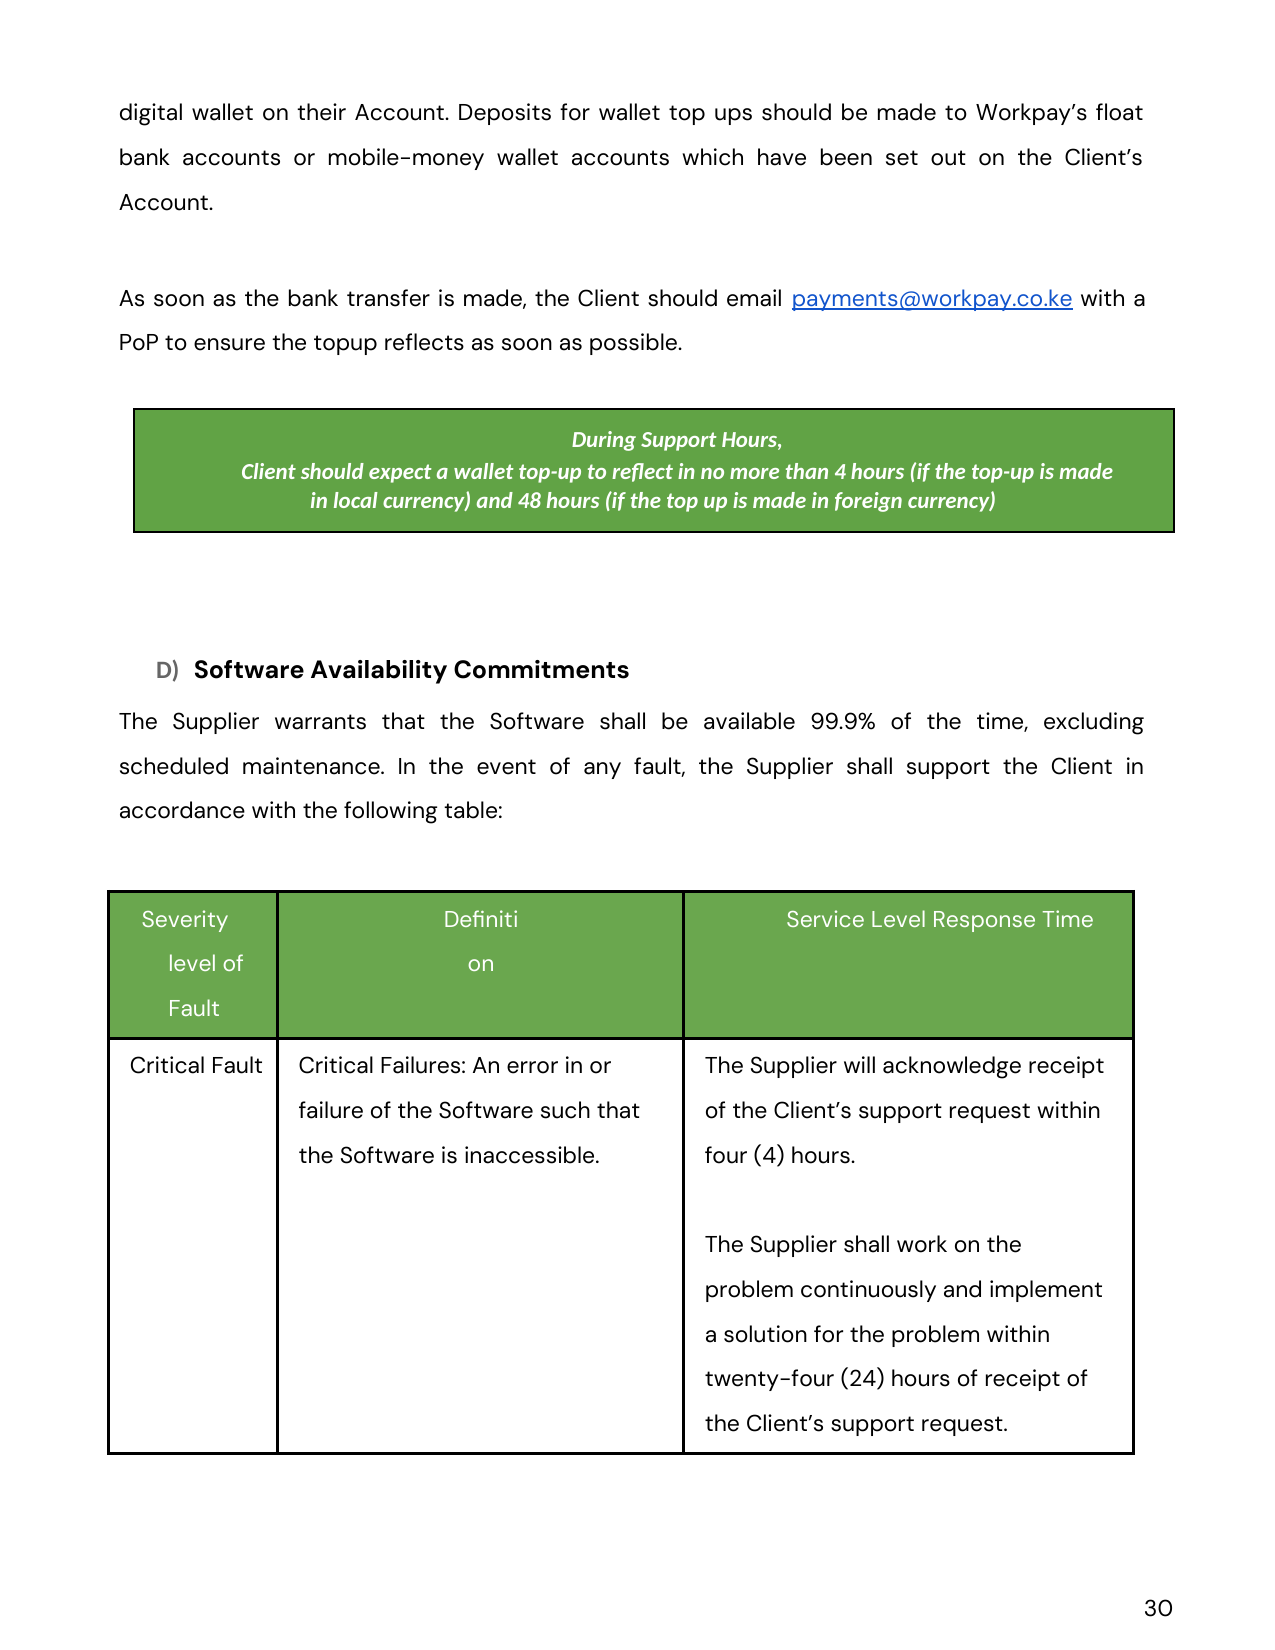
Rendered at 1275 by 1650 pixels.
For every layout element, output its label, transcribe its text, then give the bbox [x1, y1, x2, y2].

table_cell The Supplier will acknowledge receipt of the Client’s support request within four (4) hours. The Supplier shall work on the problem continuously and implement a solution for the problem within twenty-four (24) hours of receipt of the Client’s support request. [685, 1040, 1132, 1452]
table_header Service Level Response Time [685, 893, 1132, 1037]
subtitle Software Availability Commitments [156, 653, 1173, 686]
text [118, 98, 1145, 217]
table_cell Critical Fault [110, 1040, 276, 1452]
table_header Definition [279, 893, 682, 1037]
text As soon as the bank transfer is made, the Client should email payments@workpay.co.ke with a PoP to ensure the topup reflects as soon as possible. [118, 283, 1146, 358]
text The Supplier warrants that the Software shall be available 99.9% of the time, excluding scheduled maintenance. In the event of any fault, the Supplier shall support the Client in accordance with the following table: [118, 707, 1146, 826]
table_cell Critical Failures: An error in or failure of the Software such that the Software is inaccessible. [279, 1040, 682, 1452]
table_header Severity level of Fault [110, 893, 276, 1037]
